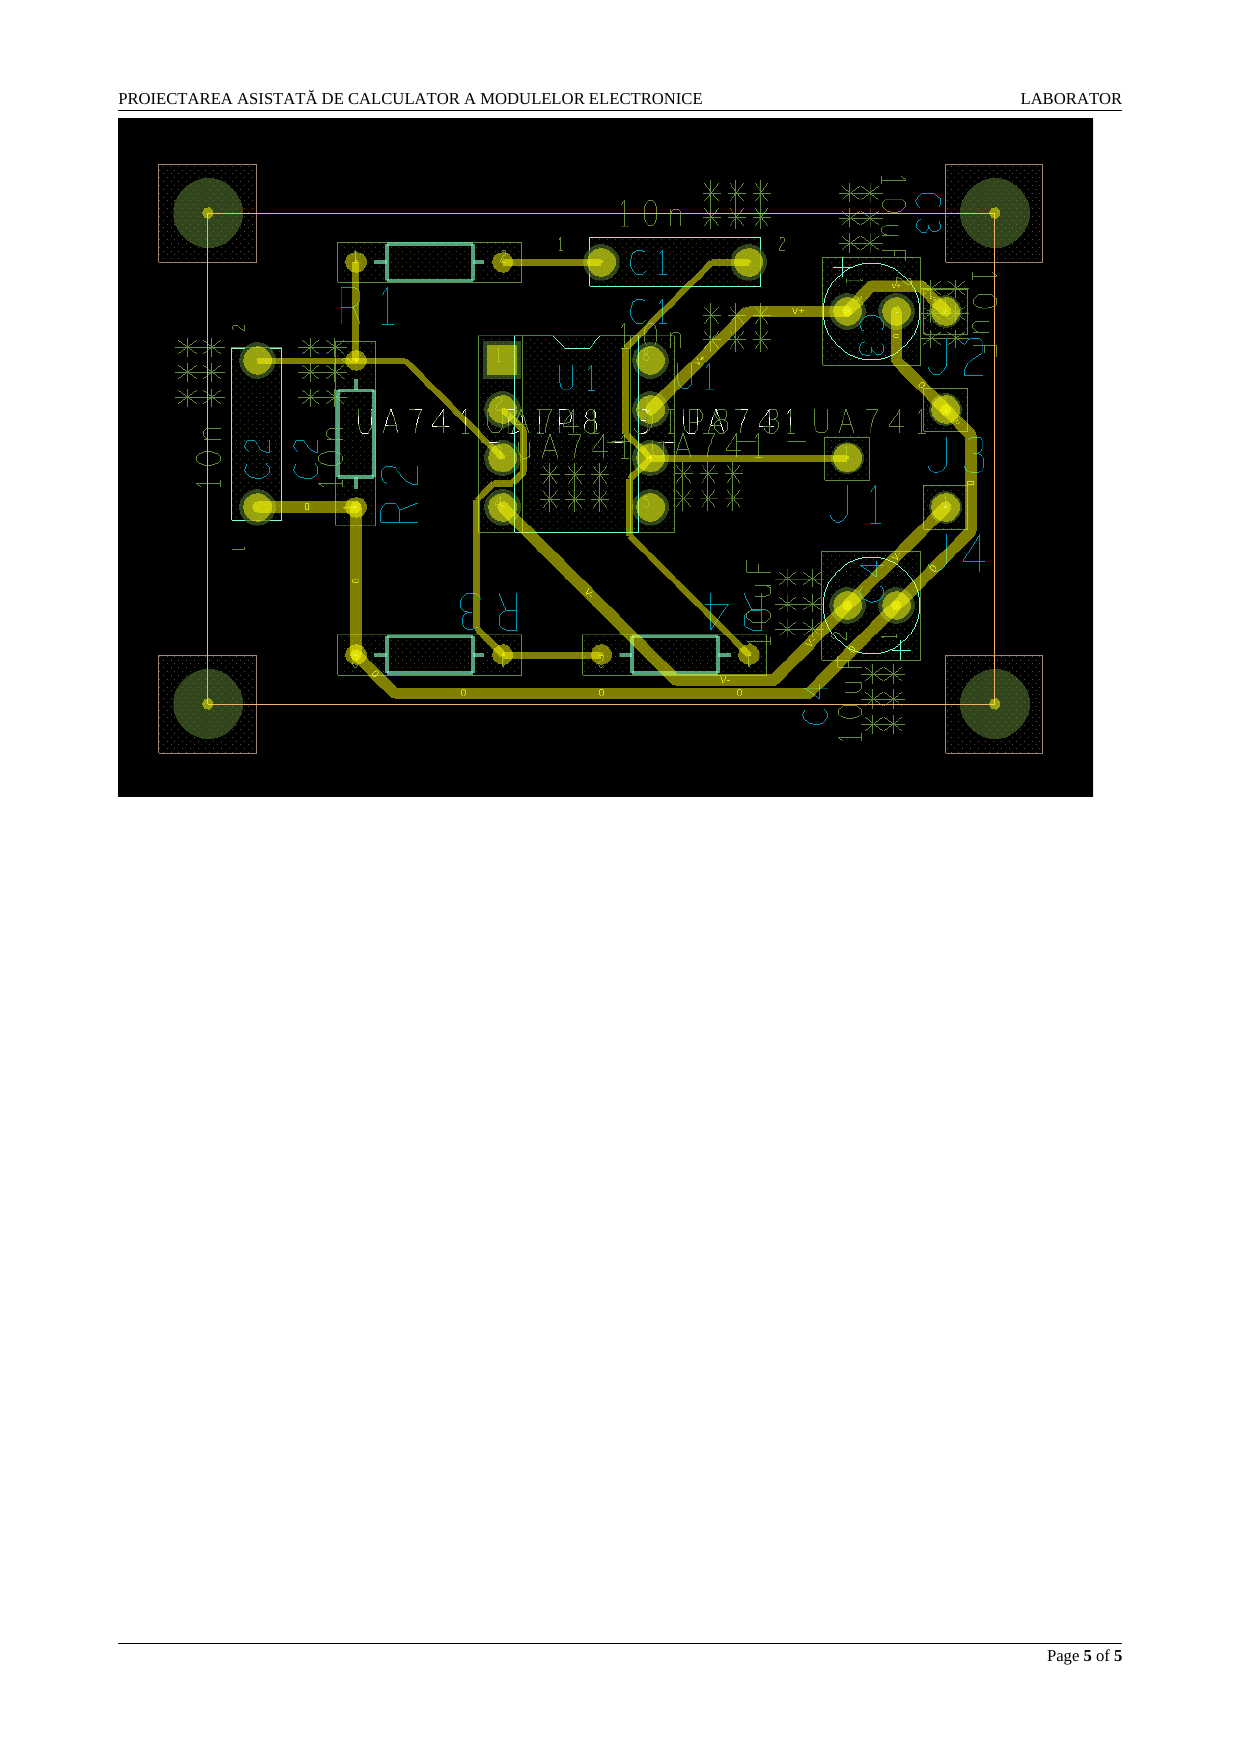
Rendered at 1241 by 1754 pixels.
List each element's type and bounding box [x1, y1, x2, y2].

picture [118, 118, 1094, 797]
